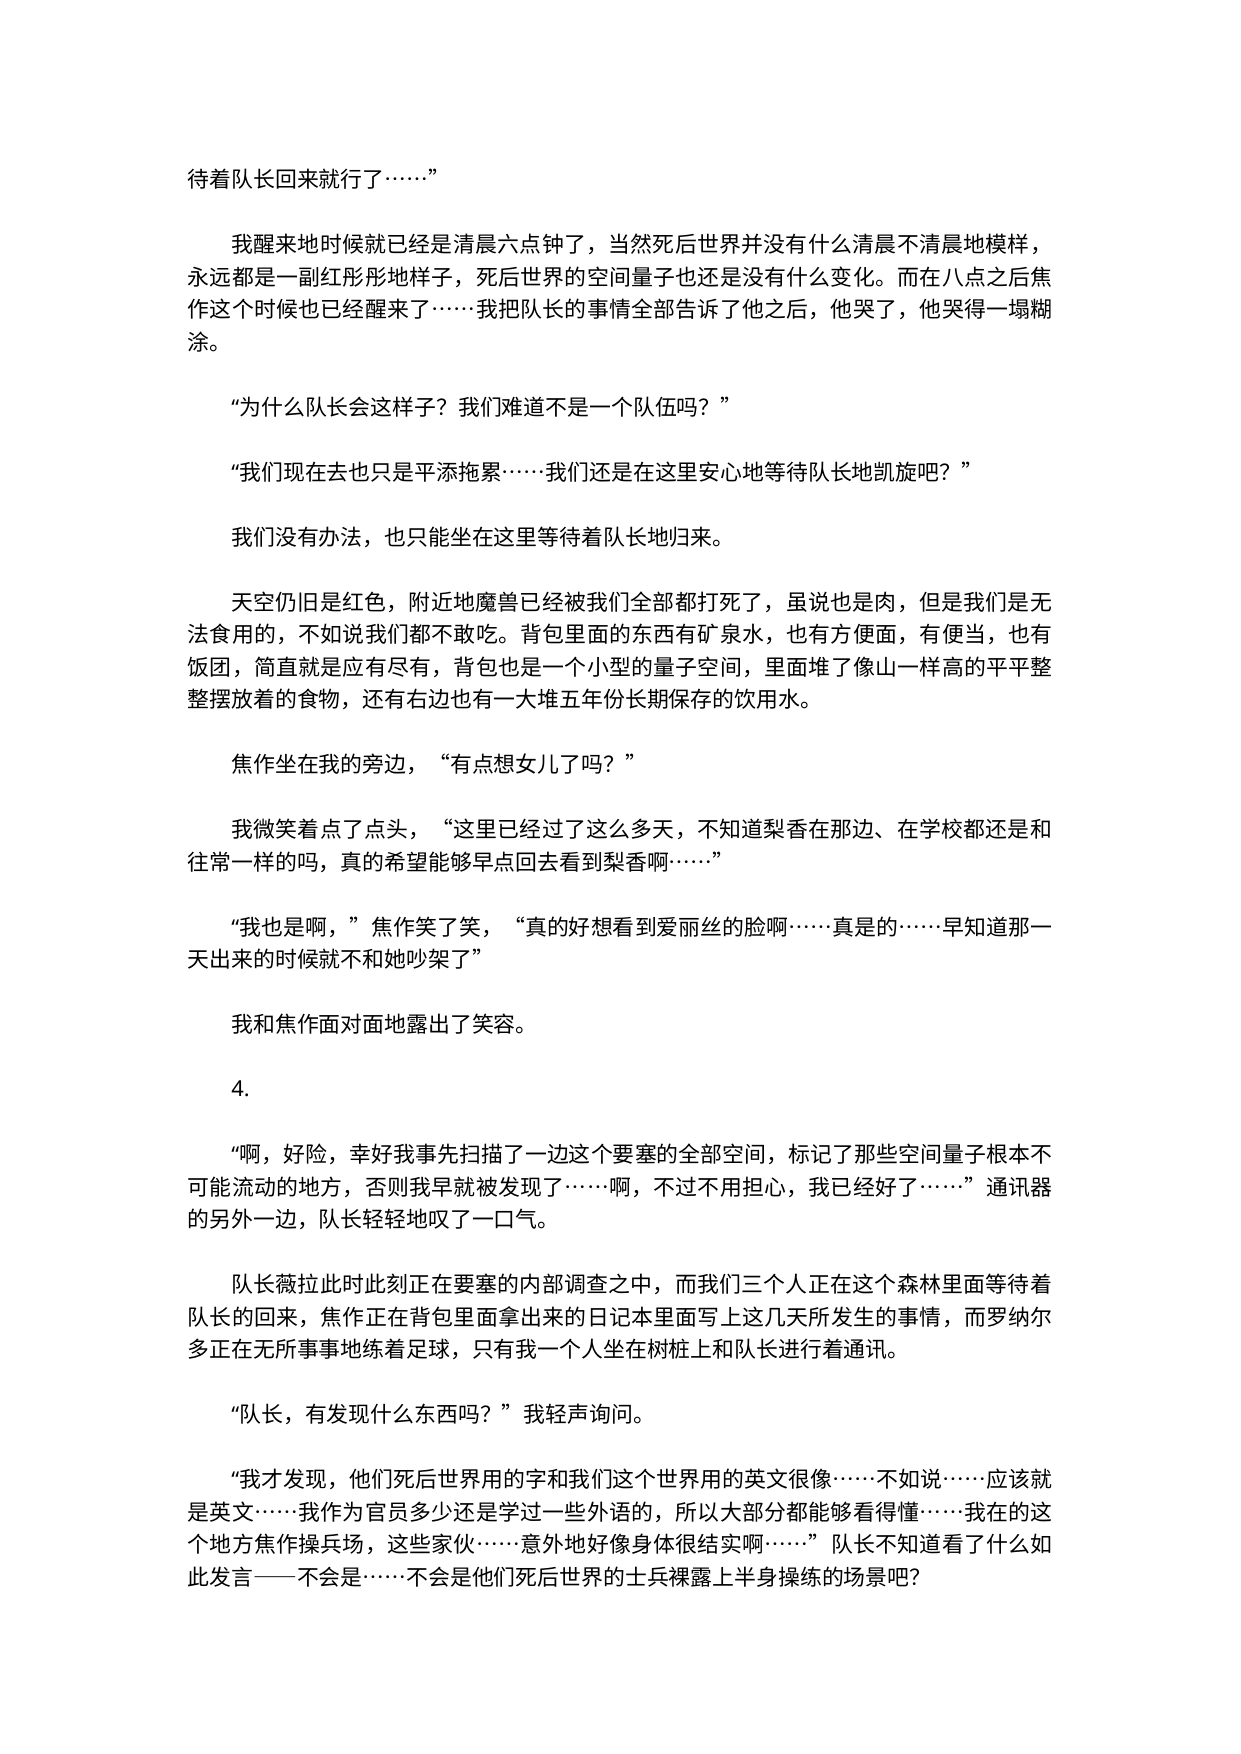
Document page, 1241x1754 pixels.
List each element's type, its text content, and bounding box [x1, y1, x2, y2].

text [187, 162, 1053, 194]
text 我微笑着点了点头，“这里已经过了这么多天，不知道梨香在那边、在学校都还是和往常一样的吗，真的希望能够早点回去看到梨香啊……” [187, 812, 1053, 877]
text “我才发现，他们死后世界用的字和我们这个世界用的英文很像……不如说……应该就是英文……我作为官员多少还是学过一些外语的，所以大部分都能够看得懂……我在的这个地方焦作操兵场，这些家伙……意外地好像身体很结实啊……”队长不知道看了什么如此发言——不会是……不会是他们死后世界的士兵裸露上半身操练的场景吧？ [187, 1462, 1053, 1592]
text “队长，有发现什么东西吗？”我轻声询问。 [187, 1397, 1053, 1429]
text 我和焦作面对面地露出了笑容。 [187, 1007, 1053, 1039]
text 4. [187, 1072, 1053, 1104]
text “我也是啊，”焦作笑了笑，“真的好想看到爱丽丝的脸啊……真是的……早知道那一天出来的时候就不和她吵架了” [187, 909, 1053, 974]
text 天空仍旧是红色，附近地魔兽已经被我们全部都打死了，虽说也是肉，但是我们是无法食用的，不如说我们都不敢吃。背包里面的东西有矿泉水，也有方便面，有便当，也有饭团，简直就是应有尽有，背包也是一个小型的量子空间，里面堆了像山一样高的平平整整摆放着的食物，还有右边也有一大堆五年份长期保存的饮用水。 [187, 584, 1053, 714]
text 我醒来地时候就已经是清晨六点钟了，当然死后世界并没有什么清晨不清晨地模样，永远都是一副红彤彤地样子，死后世界的空间量子也还是没有什么变化。而在八点之后焦作这个时候也已经醒来了……我把队长的事情全部告诉了他之后，他哭了，他哭得一塌糊涂。 [187, 227, 1053, 357]
text “啊，好险，幸好我事先扫描了一边这个要塞的全部空间，标记了那些空间量子根本不可能流动的地方，否则我早就被发现了……啊，不过不用担心，我已经好了……”通讯器的另外一边，队长轻轻地叹了一口气。 [187, 1137, 1053, 1234]
text 焦作坐在我的旁边，“有点想女儿了吗？” [187, 747, 1053, 779]
text “我们现在去也只是平添拖累……我们还是在这里安心地等待队长地凯旋吧？” [187, 454, 1053, 487]
text 我们没有办法，也只能坐在这里等待着队长地归来。 [187, 519, 1053, 552]
text 队长薇拉此时此刻正在要塞的内部调查之中，而我们三个人正在这个森林里面等待着队长的回来，焦作正在背包里面拿出来的日记本里面写上这几天所发生的事情，而罗纳尔多正在无所事事地练着足球，只有我一个人坐在树桩上和队长进行着通讯。 [187, 1267, 1053, 1364]
text “为什么队长会这样子？我们难道不是一个队伍吗？” [187, 389, 1053, 422]
